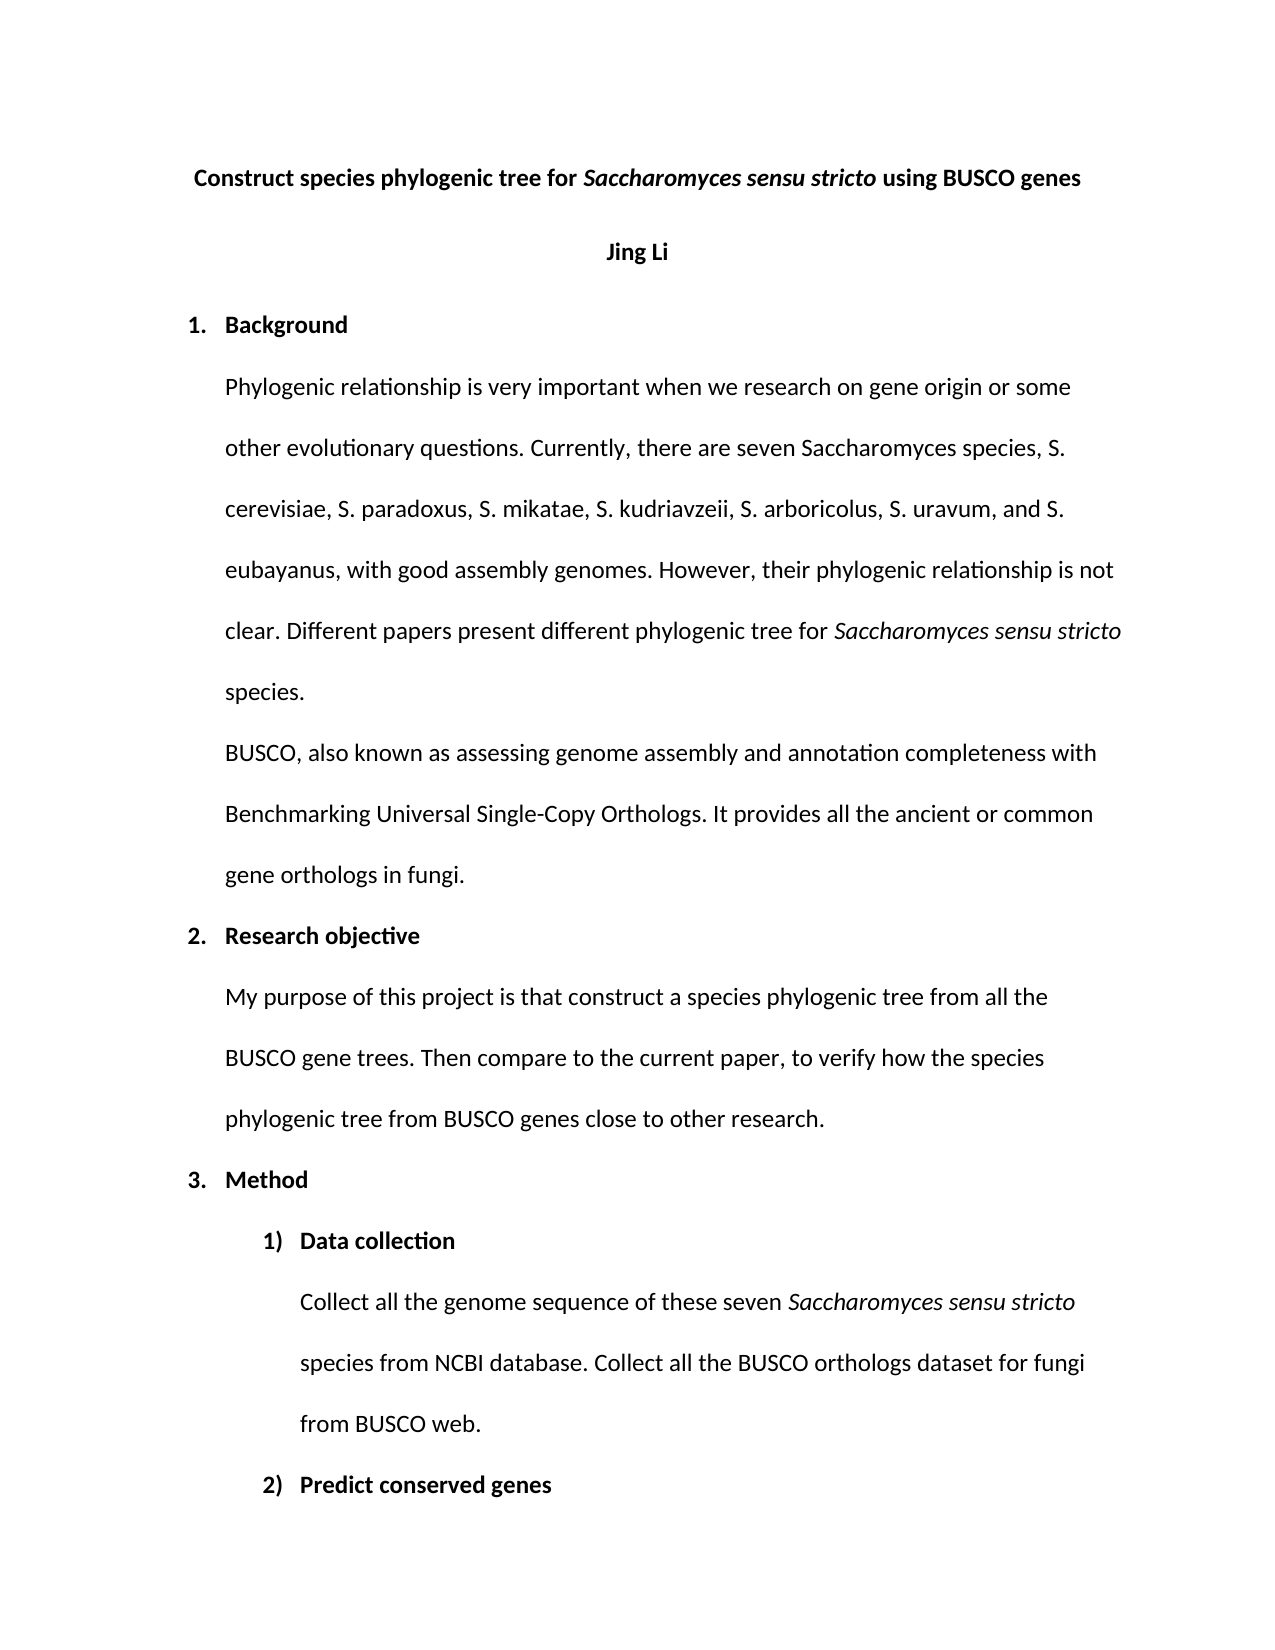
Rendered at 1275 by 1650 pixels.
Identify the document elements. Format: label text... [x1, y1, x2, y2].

list Background [187, 309, 1125, 340]
list Predict conserved genes [262, 1469, 1125, 1500]
list Research objective [187, 920, 1125, 951]
list BUSCO, also known as assessing genome assembly and annotation completeness with Benchmarking Universal Single-Copy Orthologs. It provides all the ancient or common gene orthologs in fungi. [225, 737, 1125, 889]
text Jing Li [150, 236, 1125, 267]
list Data collection [262, 1225, 1125, 1256]
list My purpose of this project is that construct a species phylogenic tree from all the BUSCO gene trees. Then compare to the current paper, to verify how the species phylogenic tree from BUSCO genes close to other research. [225, 981, 1125, 1134]
list Method [187, 1164, 1125, 1195]
list Phylogenic relationship is very important when we research on gene origin or some other evolutionary questions. Currently, there are seven Saccharomyces species, S. cerevisiae, S. paradoxus, S. mikatae, S. kudriavzeii, S. arboricolus, S. uravum, and S. eubayanus, with good assembly genomes. However, their phylogenic relationship is not clear. Different papers present different phylogenic tree for Saccharomyces sensu stricto species. [225, 371, 1125, 706]
list Collect all the genome sequence of these seven Saccharomyces sensu stricto species from NCBI database. Collect all the BUSCO orthologs dataset for fungi from BUSCO web. [300, 1286, 1125, 1439]
text Construct species phylogenic tree for Saccharomyces sensu stricto using BUSCO genes [150, 162, 1125, 193]
